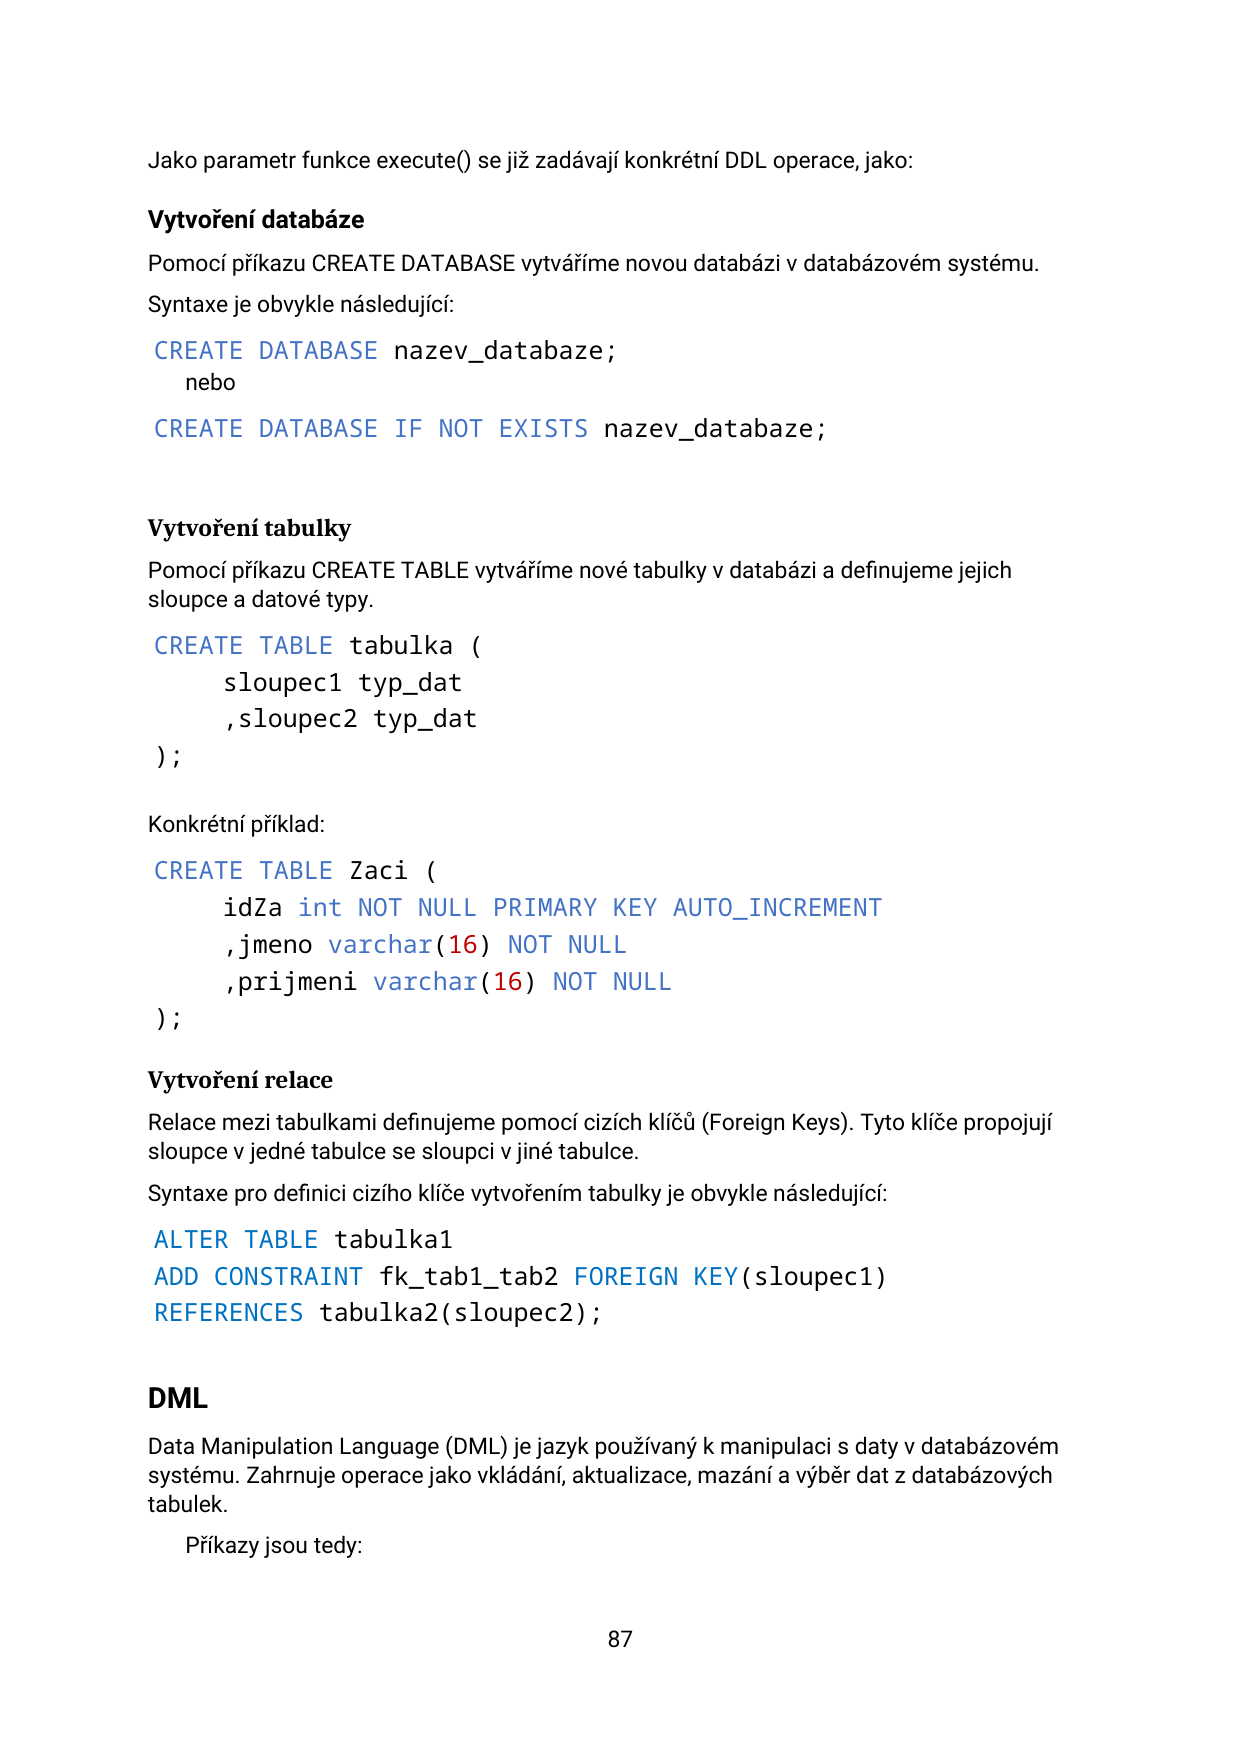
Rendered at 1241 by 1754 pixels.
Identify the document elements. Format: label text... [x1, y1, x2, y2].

text sloupec1 typ_dat [153, 664, 1093, 698]
text CREATE DATABASE IF NOT EXISTS nazev_databaze; [153, 411, 1093, 445]
text Příkazy jsou tedy: [185, 1532, 1093, 1559]
text CREATE TABLE Zaci ( [153, 853, 1093, 887]
text idZa int NOT NULL PRIMARY KEY AUTO_INCREMENT [153, 890, 1093, 924]
text Pomocí příkazu CREATE DATABASE vytváříme novou databázi v databázovém systému. [148, 250, 1093, 277]
text ALTER TABLE tabulka1 [153, 1221, 1093, 1255]
text CREATE TABLE tabulka ( [153, 628, 1093, 662]
text ,jmeno varchar(16) NOT NULL [153, 926, 1093, 961]
text Vytvoření tabulky [148, 514, 1093, 542]
text Jako parametr funkce execute() se již zadávají konkrétní DDL operace, jako: [148, 148, 1093, 174]
text nebo [185, 369, 1093, 396]
text CREATE DATABASE nazev_databaze; [153, 333, 1093, 367]
text Data Manipulation Language (DML) je jazyk používaný k manipulaci s daty v databázovém systému. Zahrnuje operace jako vkládání, aktualizace, mazání a výběr dat z databázových tabulek. [148, 1433, 1093, 1518]
text Syntaxe pro definici cizího klíče vytvořením tabulky je obvykle následující: [148, 1180, 1093, 1207]
text Pomocí příkazu CREATE TABLE vytváříme nové tabulky v databázi a definujeme jejich sloupce a datové typy. [148, 557, 1093, 613]
text ,sloupec2 typ_dat [153, 701, 1093, 735]
text ,prijmeni varchar(16) NOT NULL [153, 963, 1093, 997]
text REFERENCES tabulka2(sloupec2); [153, 1295, 1093, 1329]
text ADD CONSTRAINT fk_tab1_tab2 FOREIGN KEY(sloupec1) [153, 1258, 1093, 1292]
subtitle DML [148, 1382, 1093, 1416]
text ); [153, 1000, 1093, 1034]
text Vytvoření databáze [148, 206, 1093, 235]
text Relace mezi tabulkami definujeme pomocí cizích klíčů (Foreign Keys). Tyto klíče propojují sloupce v jedné tabulce se sloupci v jiné tabulce. [148, 1109, 1093, 1165]
text Syntaxe je obvykle následující: [148, 291, 1093, 318]
text Vytvoření relace [148, 1066, 1093, 1095]
text Konkrétní příklad: [148, 811, 1093, 838]
text ); [153, 738, 1093, 772]
